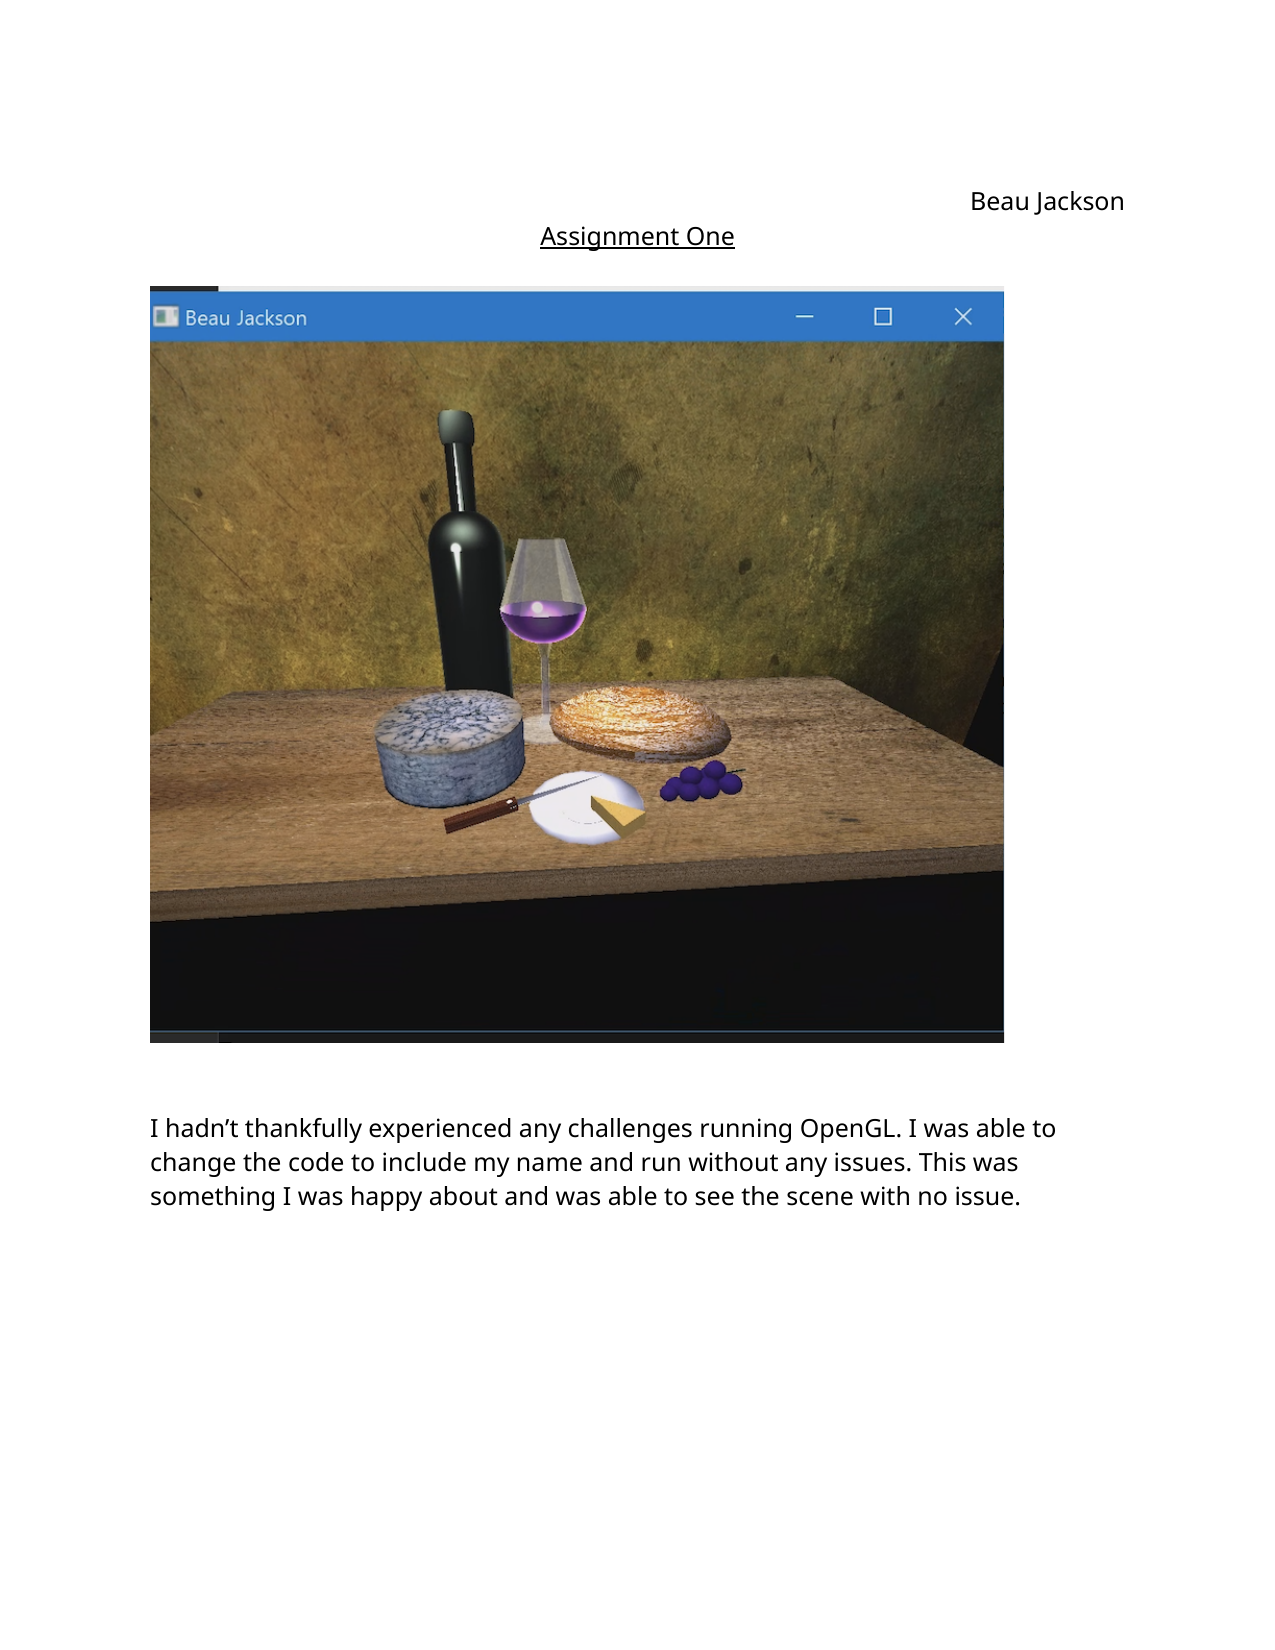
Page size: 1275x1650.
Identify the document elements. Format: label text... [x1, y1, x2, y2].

text Assignment One [150, 218, 1125, 252]
text I hadn’t thankfully experienced any challenges running OpenGL. I was able to change the code to include my name and run without any issues. This was something I was happy about and was able to see the scene with no issue. [150, 1111, 1125, 1213]
text Beau Jackson [150, 184, 1125, 218]
picture [150, 286, 1005, 1043]
